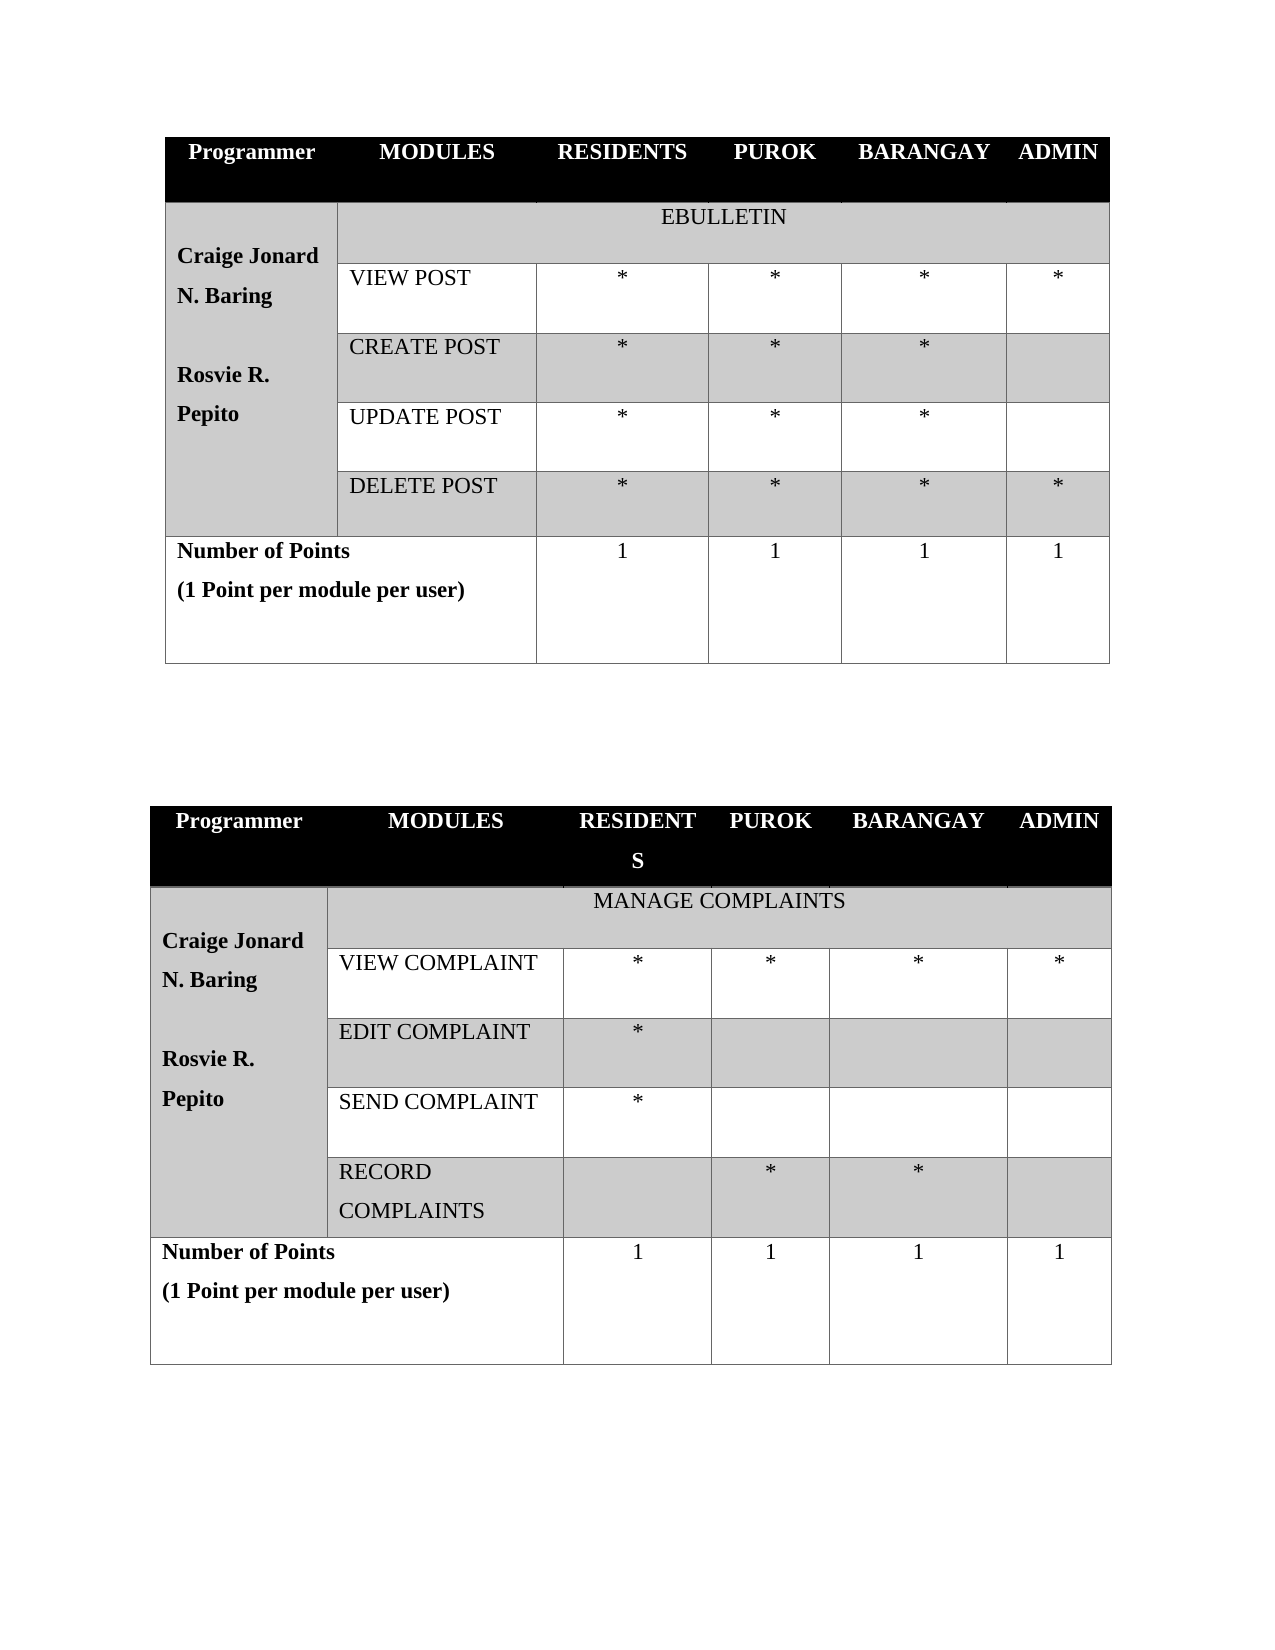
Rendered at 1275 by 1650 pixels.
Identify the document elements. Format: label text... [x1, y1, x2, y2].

table_header PUROK [712, 808, 829, 886]
table_cell [712, 1088, 829, 1157]
table_cell * [537, 264, 708, 332]
table_cell [1008, 1088, 1111, 1157]
table_cell * [830, 1158, 1007, 1237]
table_cell 1 [842, 537, 1006, 662]
table_cell SEND COMPLAINT [328, 1088, 563, 1157]
table_cell 1 [537, 537, 708, 662]
table_cell [1008, 1158, 1111, 1237]
table_cell RECORD COMPLAINTS [328, 1158, 563, 1237]
table_cell VIEW POST [338, 264, 536, 332]
table_header ADMIN [1008, 808, 1111, 886]
table_cell * [537, 472, 708, 536]
table_header Programmer [151, 808, 327, 886]
table_cell CREATE POST [338, 334, 536, 402]
table_cell 1 [709, 537, 841, 662]
table_cell * [564, 949, 711, 1017]
table_cell DELETE POST [338, 472, 536, 536]
table_header RESIDENTS [564, 808, 711, 886]
table_cell [564, 1158, 711, 1237]
table_cell * [537, 403, 708, 471]
table_cell * [709, 264, 841, 332]
table_cell * [1007, 472, 1109, 536]
table_header Programmer [166, 138, 337, 202]
table_header MODULES [328, 808, 563, 886]
table_cell EBULLETIN [338, 203, 1109, 263]
table_cell EDIT COMPLAINT [328, 1019, 563, 1087]
table_header PUROK [709, 138, 841, 202]
table_cell [1007, 403, 1109, 471]
table_cell * [842, 472, 1006, 536]
table_cell * [842, 264, 1006, 332]
table_cell [1007, 334, 1109, 402]
table_cell VIEW COMPLAINT [328, 949, 563, 1017]
table_cell Number of Points (1 Point per module per user) [151, 1238, 563, 1364]
table_cell * [564, 1019, 711, 1087]
table_cell 1 [712, 1238, 829, 1364]
table_header ADMIN [1007, 138, 1109, 202]
table_cell * [830, 949, 1007, 1017]
table_header BARANGAY [842, 138, 1006, 202]
table_cell MANAGE COMPLAINTS [328, 888, 1111, 948]
table_cell * [709, 472, 841, 536]
table_cell [830, 1019, 1007, 1087]
table_cell Number of Points (1 Point per module per user) [166, 537, 536, 662]
table_cell Craige Jonard N. Baring Rosvie R. Pepito [166, 203, 337, 536]
table_cell * [1007, 264, 1109, 332]
table_cell [1008, 1019, 1111, 1087]
table_cell * [564, 1088, 711, 1157]
table_cell [712, 1019, 829, 1087]
table_cell 1 [830, 1238, 1007, 1364]
table_cell * [842, 403, 1006, 471]
table_cell * [842, 334, 1006, 402]
table_cell 1 [564, 1238, 711, 1364]
table_cell * [712, 949, 829, 1017]
table_cell * [712, 1158, 829, 1237]
table_cell * [709, 334, 841, 402]
table_cell * [1008, 949, 1111, 1017]
table_cell Craige Jonard N. Baring Rosvie R. Pepito [151, 888, 327, 1237]
table_cell 1 [1008, 1238, 1111, 1364]
table_header BARANGAY [830, 808, 1007, 886]
table_header MODULES [338, 138, 536, 202]
table_cell 1 [1007, 537, 1109, 662]
table_cell [830, 1088, 1007, 1157]
table_cell * [709, 403, 841, 471]
table_cell UPDATE POST [338, 403, 536, 471]
table_header RESIDENTS [537, 138, 708, 202]
table_cell * [537, 334, 708, 402]
